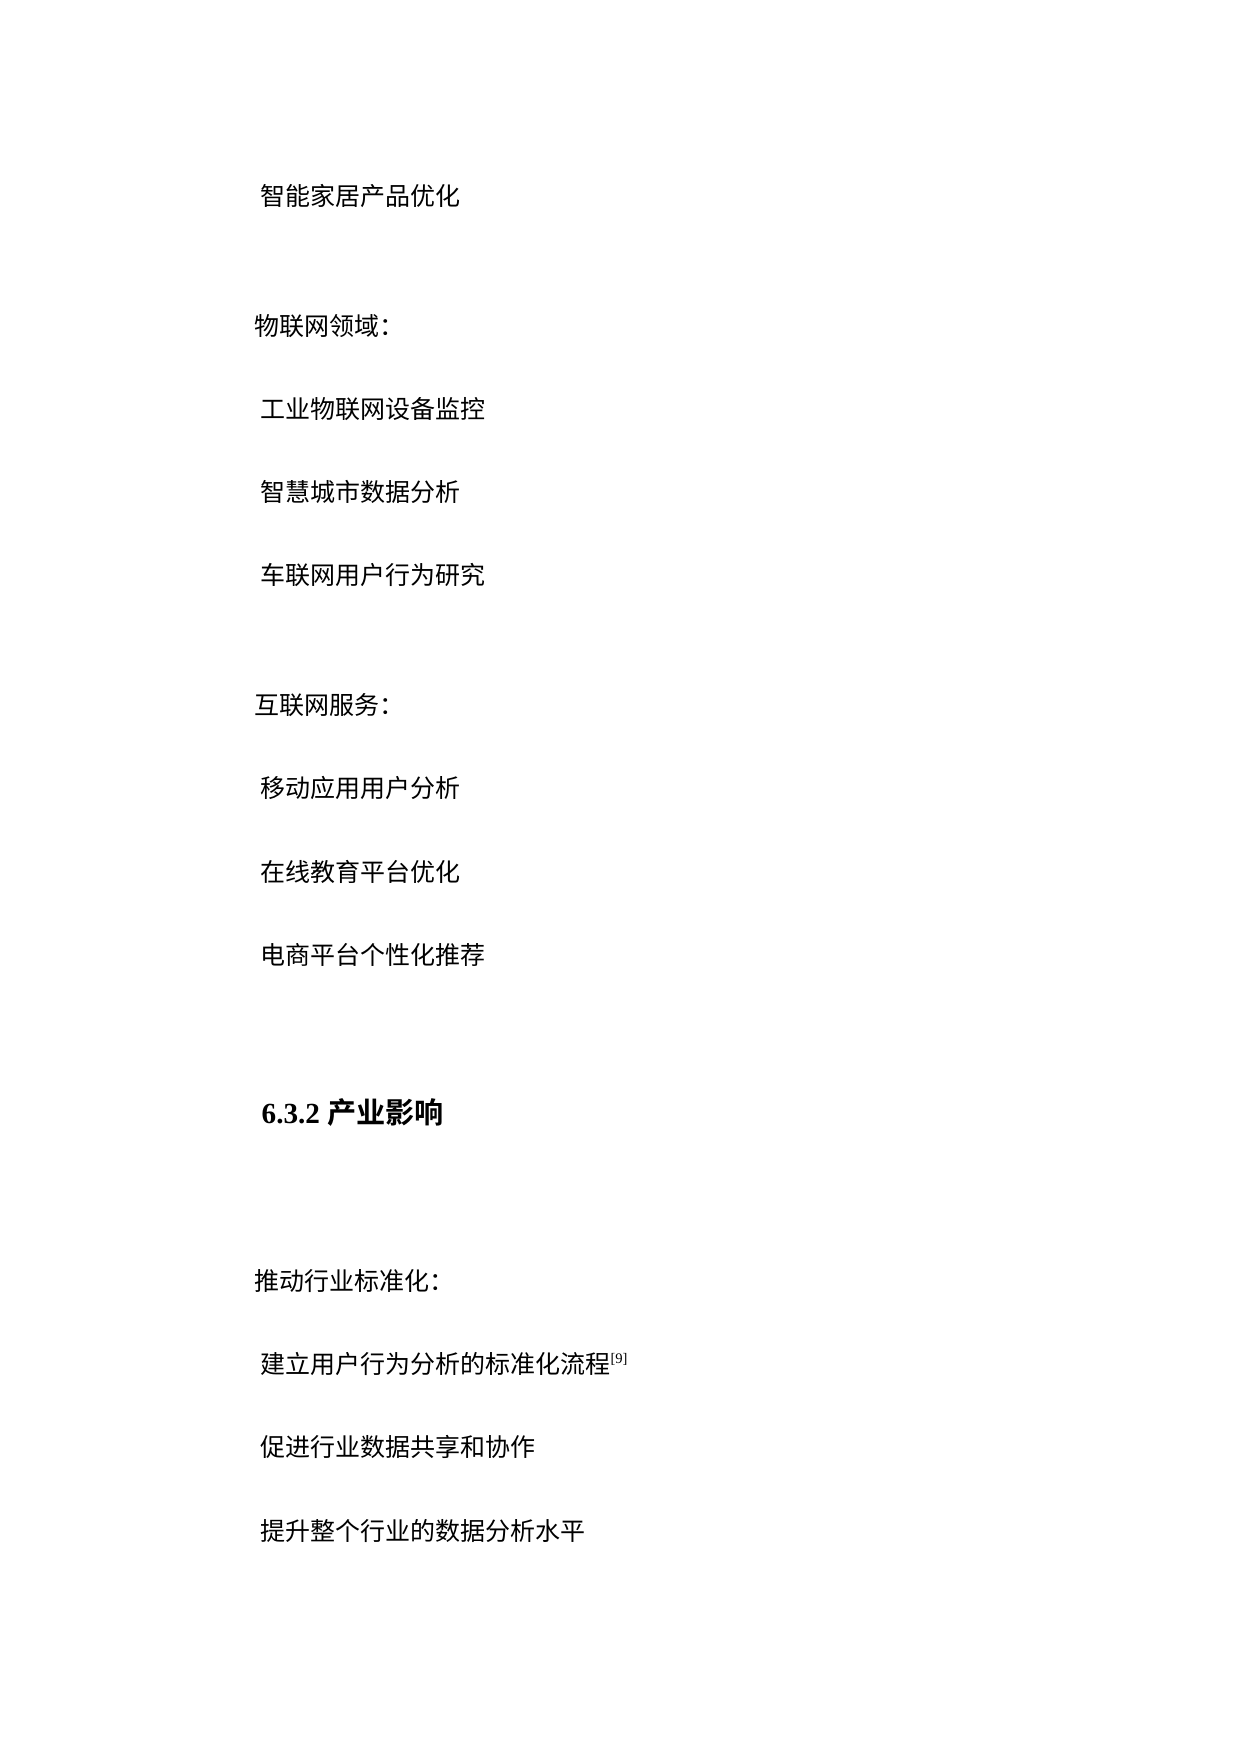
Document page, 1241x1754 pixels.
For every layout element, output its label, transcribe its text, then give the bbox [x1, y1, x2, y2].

text 提升整个行业的数据分析水平 [187, 1497, 1053, 1562]
text 智慧城市数据分析 [187, 458, 1053, 523]
subtitle 6.3.2 产业影响 [187, 1078, 1053, 1143]
text 智能家居产品优化 [187, 162, 1053, 227]
text 互联网服务： [187, 671, 1053, 736]
text 在线教育平台优化 [187, 838, 1053, 903]
text 电商平台个性化推荐 [187, 921, 1053, 986]
text 移动应用用户分析 [187, 754, 1053, 819]
text 工业物联网设备监控 [187, 375, 1053, 440]
text 促进行业数据共享和协作 [187, 1413, 1053, 1478]
text 物联网领域： [187, 292, 1053, 357]
text 建立用户行为分析的标准化流程[9] [187, 1330, 1053, 1395]
text 推动行业标准化： [187, 1247, 1053, 1312]
text 车联网用户行为研究 [187, 541, 1053, 606]
